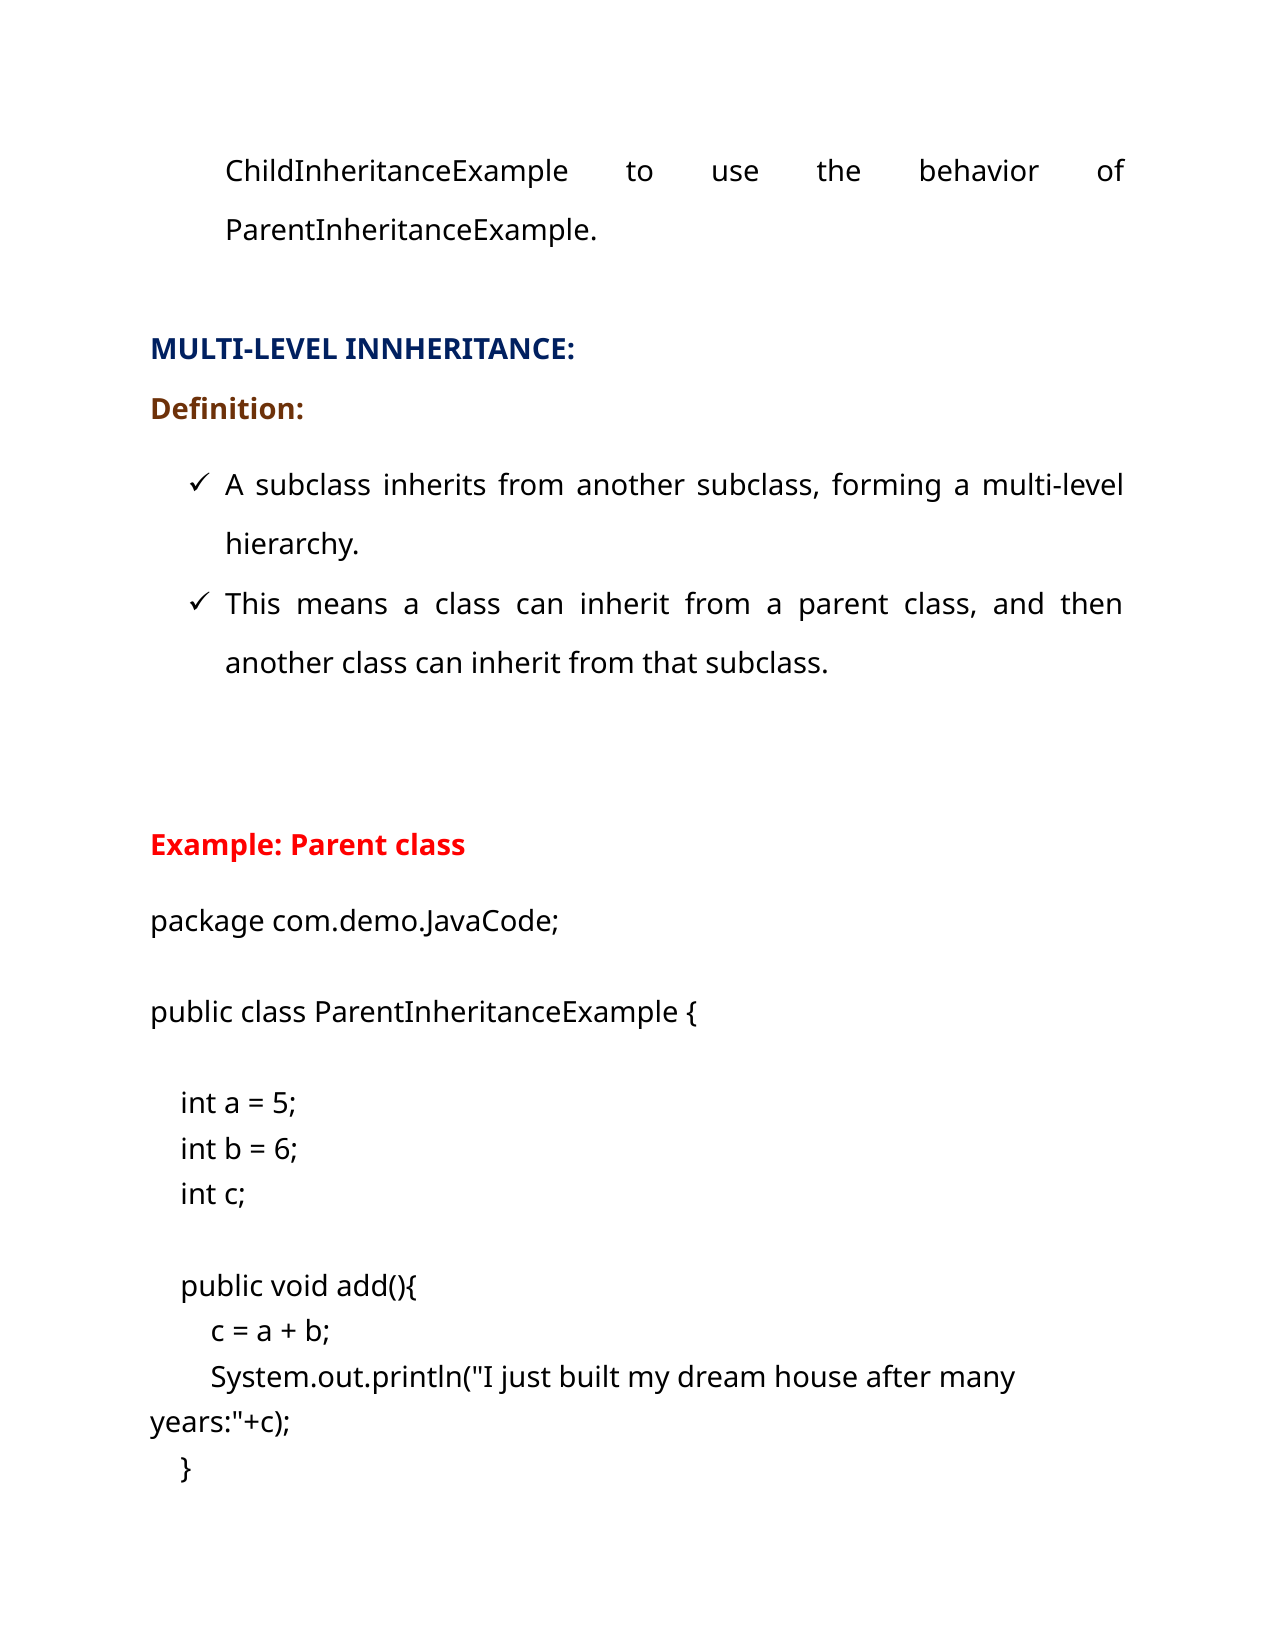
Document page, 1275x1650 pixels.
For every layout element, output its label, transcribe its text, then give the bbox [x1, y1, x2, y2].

list This means a class can inherit from a parent class, and then another class can inherit from that subclass. [187, 583, 1125, 682]
list A subclass inherits from another subclass, forming a multi-level hierarchy. [187, 464, 1125, 563]
text MULTI-LEVEL INNHERITANCE: [150, 328, 1125, 368]
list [187, 150, 1125, 249]
text Definition: [150, 388, 1125, 428]
text Example: Parent class [150, 824, 1125, 863]
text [150, 900, 1125, 1487]
